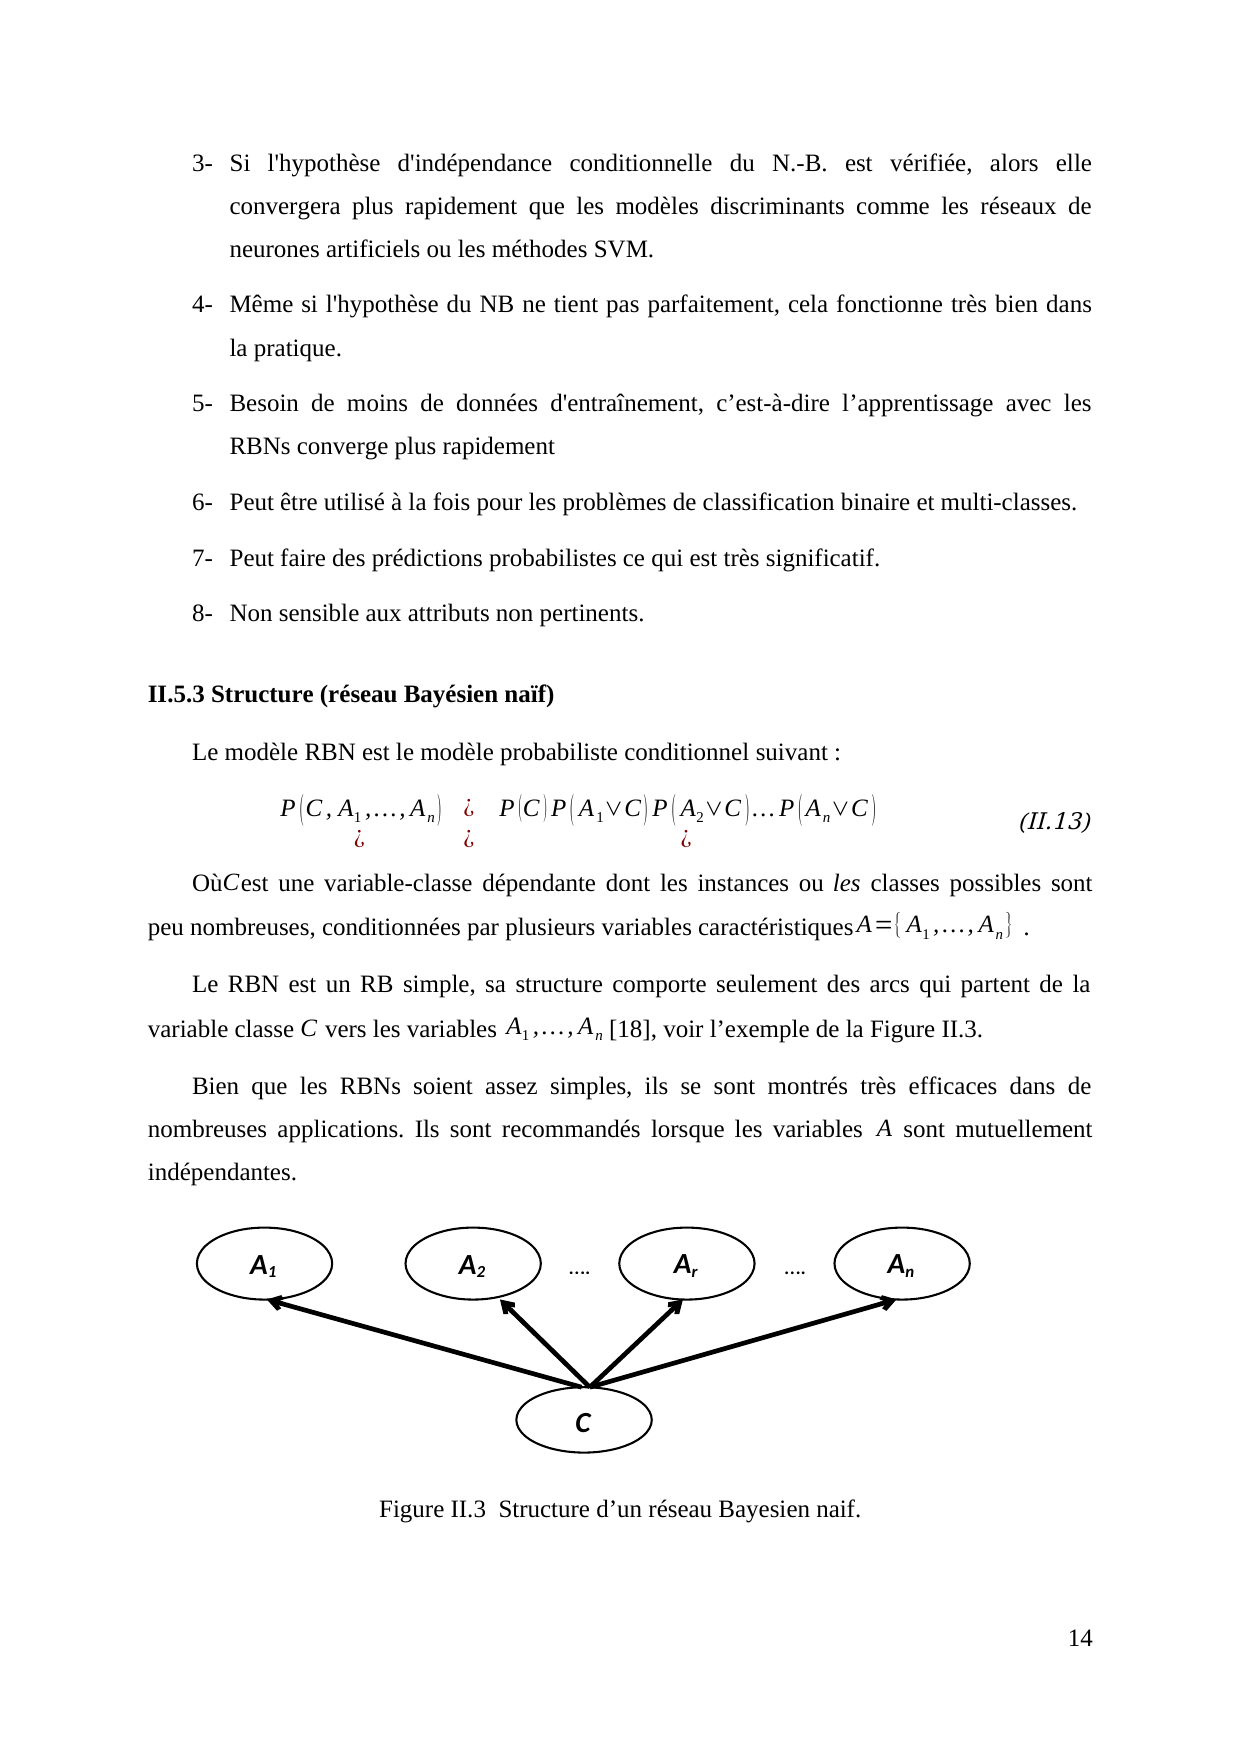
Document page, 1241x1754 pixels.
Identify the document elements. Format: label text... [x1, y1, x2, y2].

text Le RBN est un RB simple, sa structure comporte seulement des arcs qui partent de la variable classe vers les variables [18], voir l’exemple de la Figure II.3. [148, 969, 1093, 1044]
text Figure II.3 Structure d’un réseau Bayesien naif. [148, 1494, 1093, 1523]
list Peut faire des prédictions probabilistes ce qui est très significatif. [192, 543, 1093, 571]
text Bien que les RBNs soient assez simples, ils se sont montrés très efficaces dans de nombreuses applications. Ils sont recommandés lorsque les variables sont mutuellement indépendantes. [148, 1071, 1093, 1186]
text Oùest une variable-classe dépendante dont les instances ou les classes possibles sont peu nombreuses, conditionnées par plusieurs variables caractéristiques . [148, 868, 1093, 942]
list Peut être utilisé à la fois pour les problèmes de classification binaire et multi-classes. [192, 487, 1093, 516]
text (‎II.13) [148, 792, 1093, 849]
list Si l'hypothèse d'indépendance conditionnelle du N.-B. est vérifiée, alors elle convergera plus rapidement que les modèles discriminants comme les réseaux de neurones artificiels ou les méthodes SVM. [192, 148, 1093, 263]
list Non sensible aux attributs non pertinents. [192, 598, 1093, 627]
list Même si l'hypothèse du NB ne tient pas parfaitement, cela fonctionne très bien dans la pratique. [192, 289, 1093, 361]
list Besoin de moins de données d'entraînement, c’est-à-dire l’apprentissage avec les RBNs converge plus rapidement [192, 388, 1093, 460]
subtitle Structure (réseau Bayésien naïf) [148, 679, 1093, 708]
text Le modèle RBN est le modèle probabiliste conditionnel suivant : [148, 737, 1093, 766]
